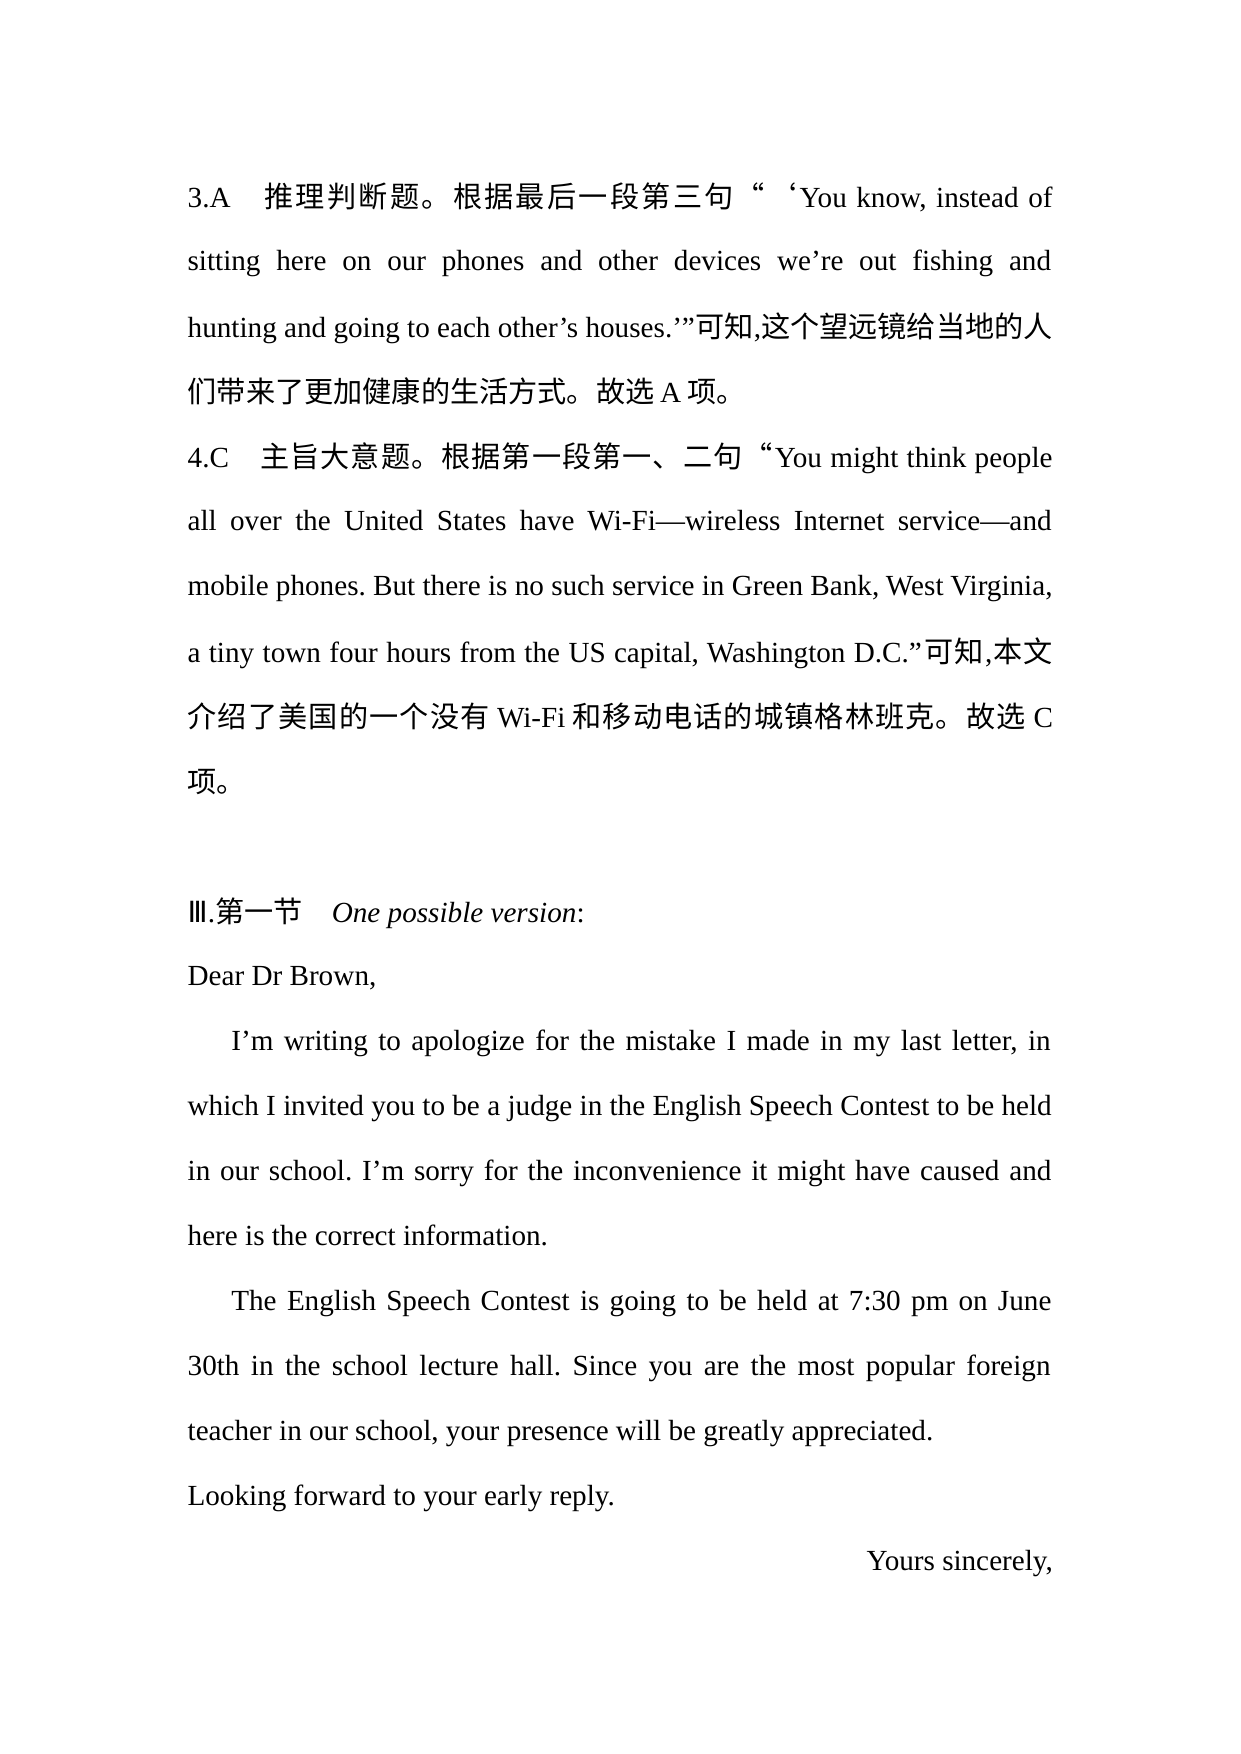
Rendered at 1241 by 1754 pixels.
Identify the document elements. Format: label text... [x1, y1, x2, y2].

text The English Speech Contest is going to be held at 7:30 pm on June 30th in the school lecture hall. Since you are the most popular foreign teacher in our school, your presence will be greatly appreciated. [187, 1267, 1053, 1462]
text Dear Dr Brown, [187, 942, 1053, 1007]
text 4.C 主旨大意题。根据第一段第一、二句“You might think people all over the United States have Wi-Fi—wireless Internet service—and mobile phones. But there is no such service in Green Bank, West Virginia, a tiny town four hours from the US capital, Washington D.C.”可知,本文介绍了美国的一个没有Wi-Fi和移动电话的城镇格林班克。故选C项。 [187, 422, 1053, 812]
text Looking forward to your early reply. [187, 1462, 1053, 1527]
text I’m writing to apologize for the mistake I made in my last letter, in which I invited you to be a judge in the English Speech Contest to be held in our school. I’m sorry for the inconvenience it might have caused and here is the correct information. [187, 1007, 1053, 1267]
text Ⅲ.第一节 One possible version: [187, 877, 1053, 942]
text Yours sincerely, [187, 1527, 1053, 1592]
text 3.A 推理判断题。根据最后一段第三句“‘You know, instead of sitting here on our phones and other devices we’re out fishing and hunting and going to each other’s houses.’”可知,这个望远镜给当地的人们带来了更加健康的生活方式。故选A项。 [187, 162, 1053, 422]
